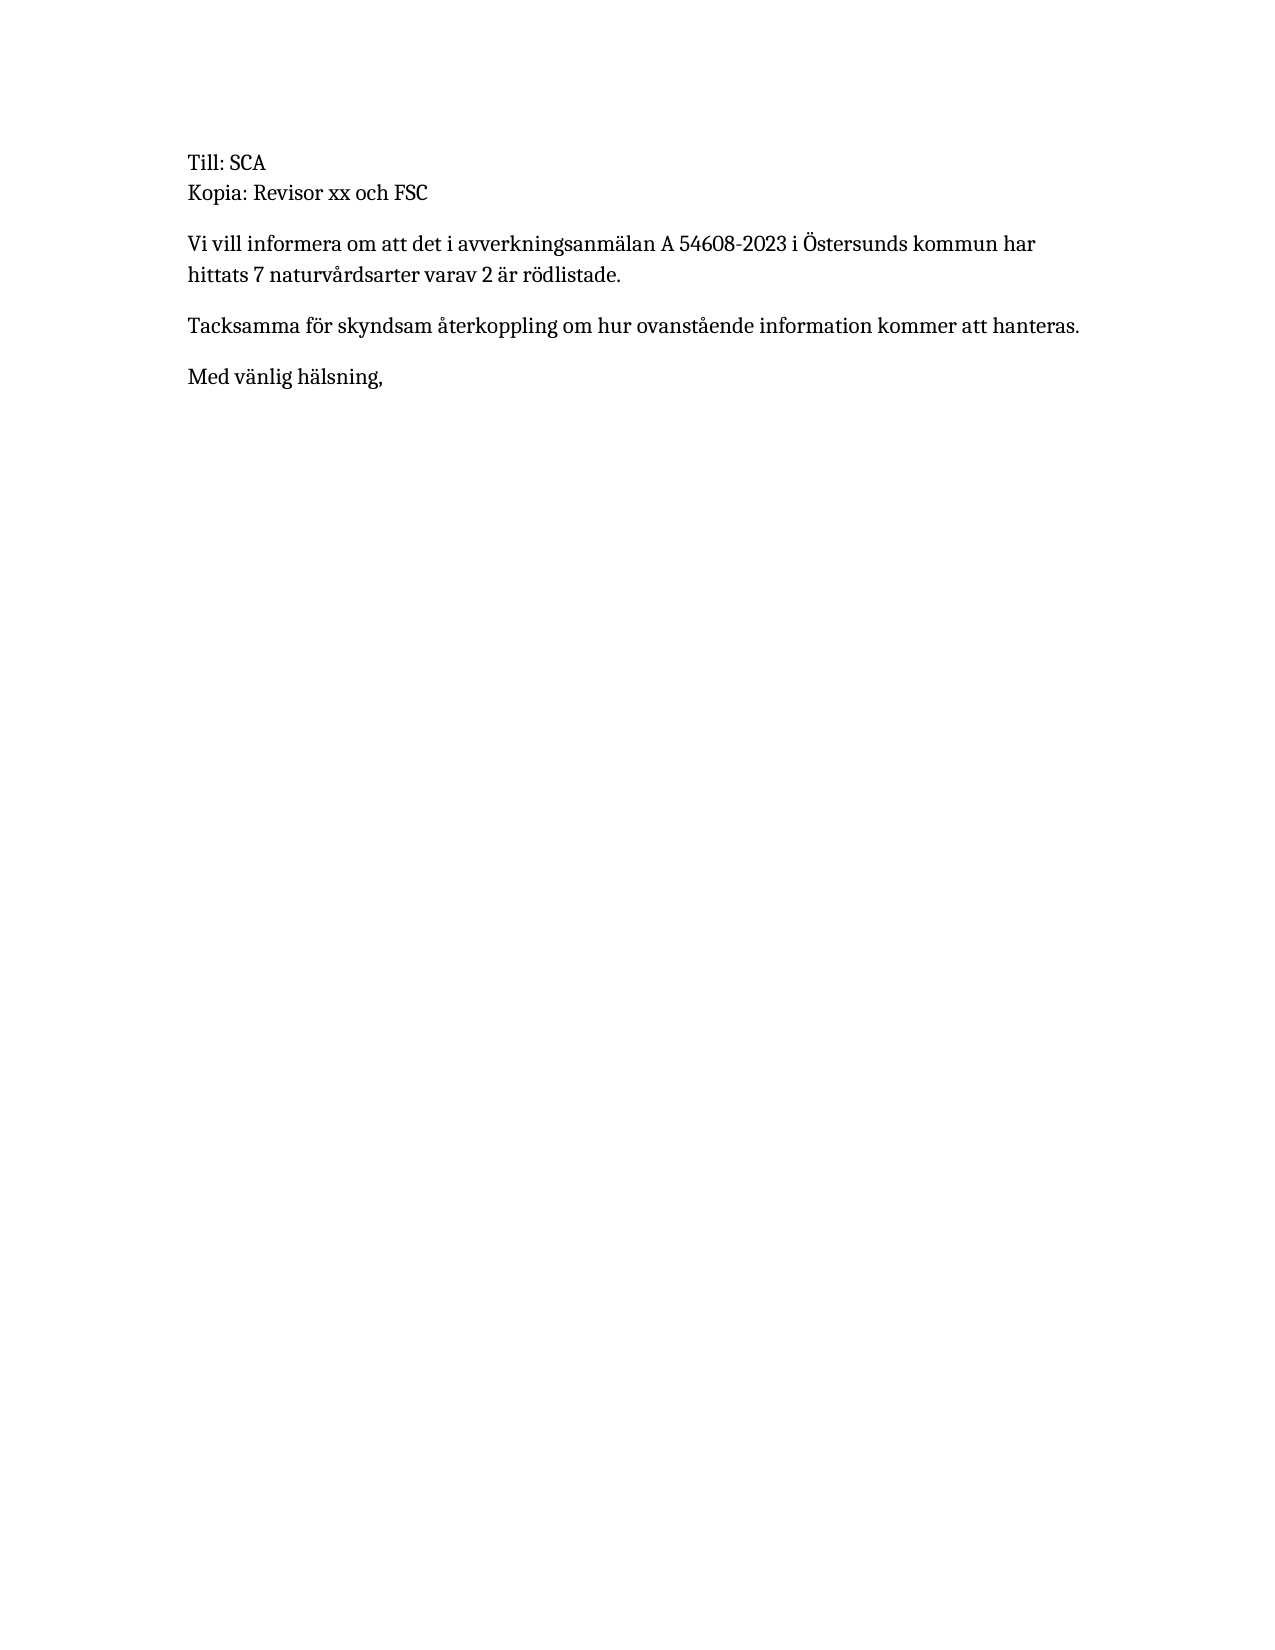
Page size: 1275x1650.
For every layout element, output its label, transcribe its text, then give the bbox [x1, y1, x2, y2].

text Till: SCA Kopia: Revisor xx och FSC [187, 150, 1087, 207]
text Tacksamma för skyndsam återkoppling om hur ovanstående information kommer att hanteras. [187, 312, 1087, 339]
text Med vänlig hälsning, [187, 363, 1087, 420]
text Vi vill informera om att det i avverkningsanmälan A 54608-2023 i Östersunds kommun har hittats 7 naturvårdsarter varav 2 är rödlistade. [187, 231, 1087, 288]
